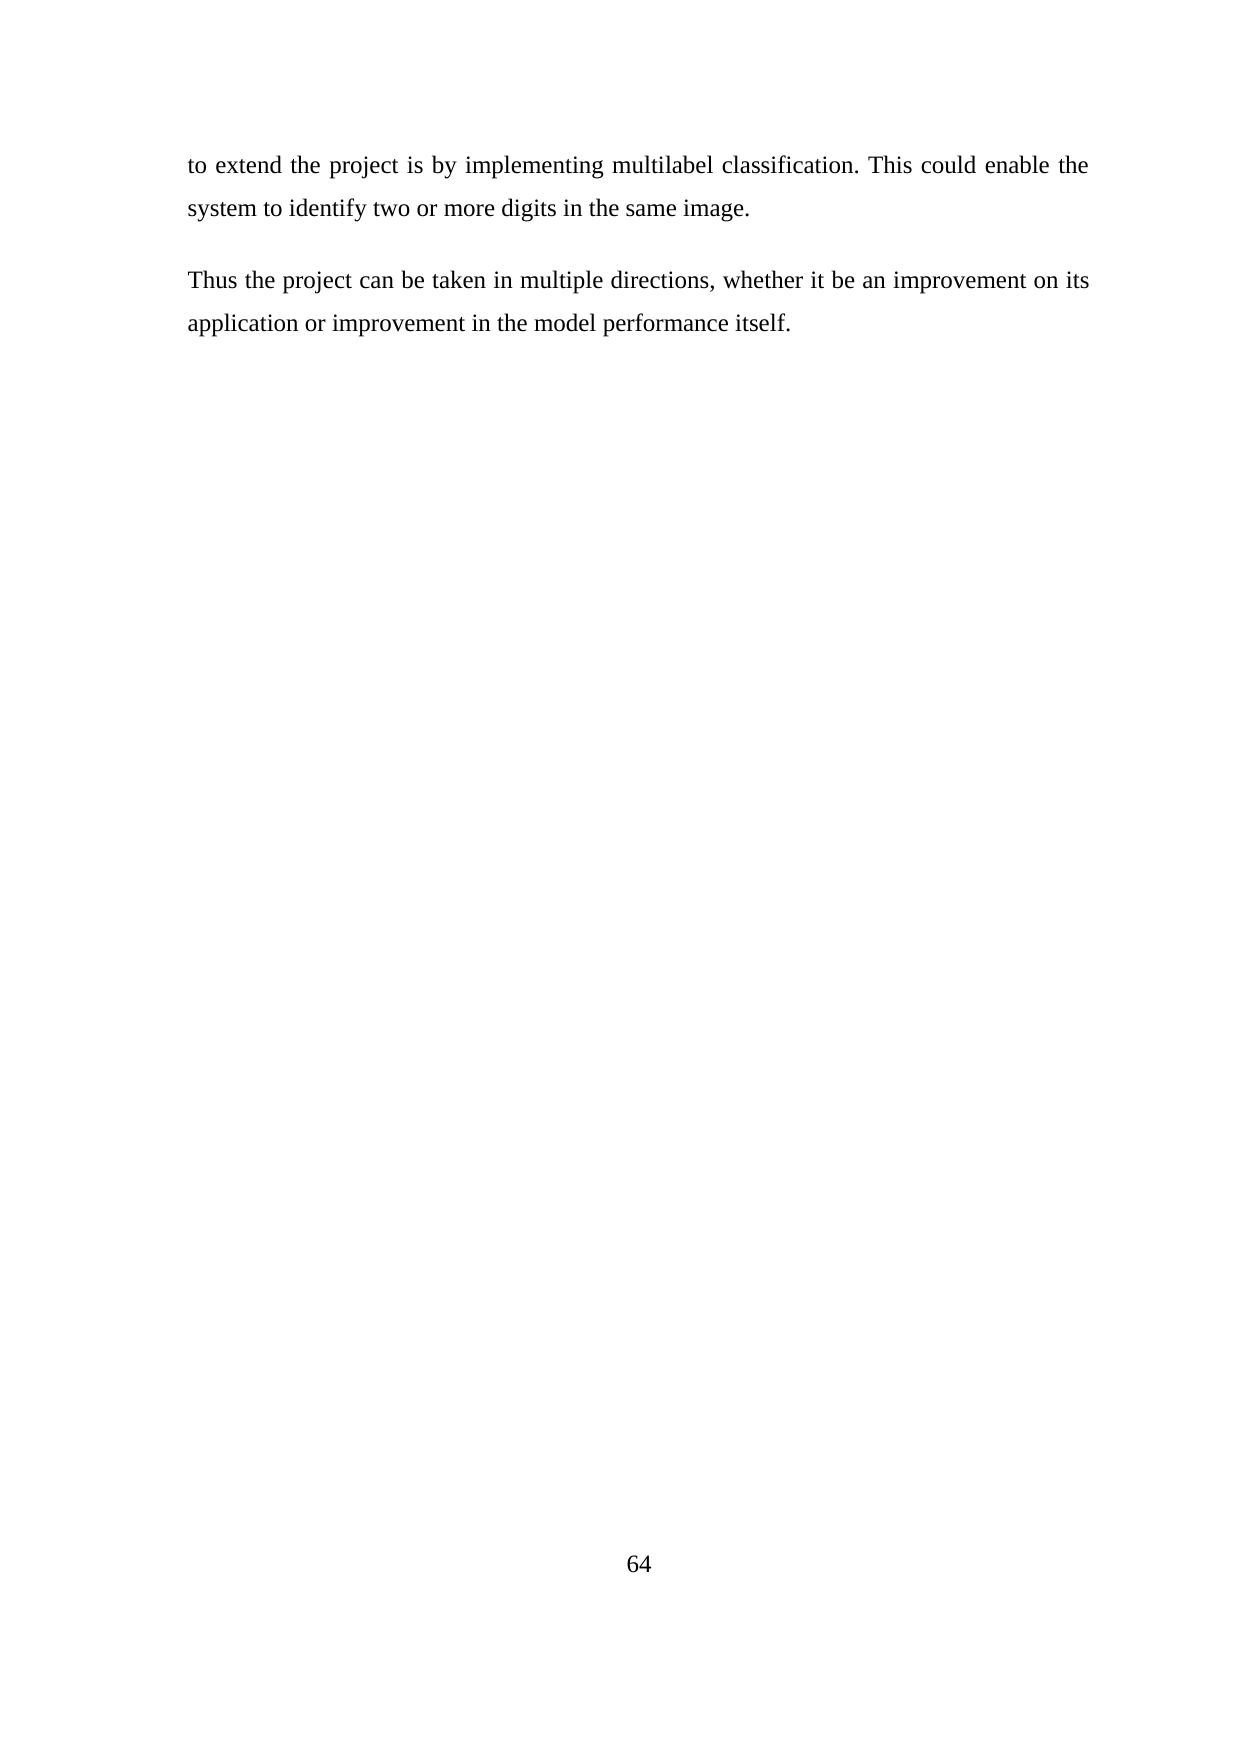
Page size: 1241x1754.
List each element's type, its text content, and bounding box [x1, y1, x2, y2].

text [187, 150, 1090, 222]
text Thus the project can be taken in multiple directions, whether it be an improvement on its application or improvement in the model performance itself. [187, 265, 1090, 337]
